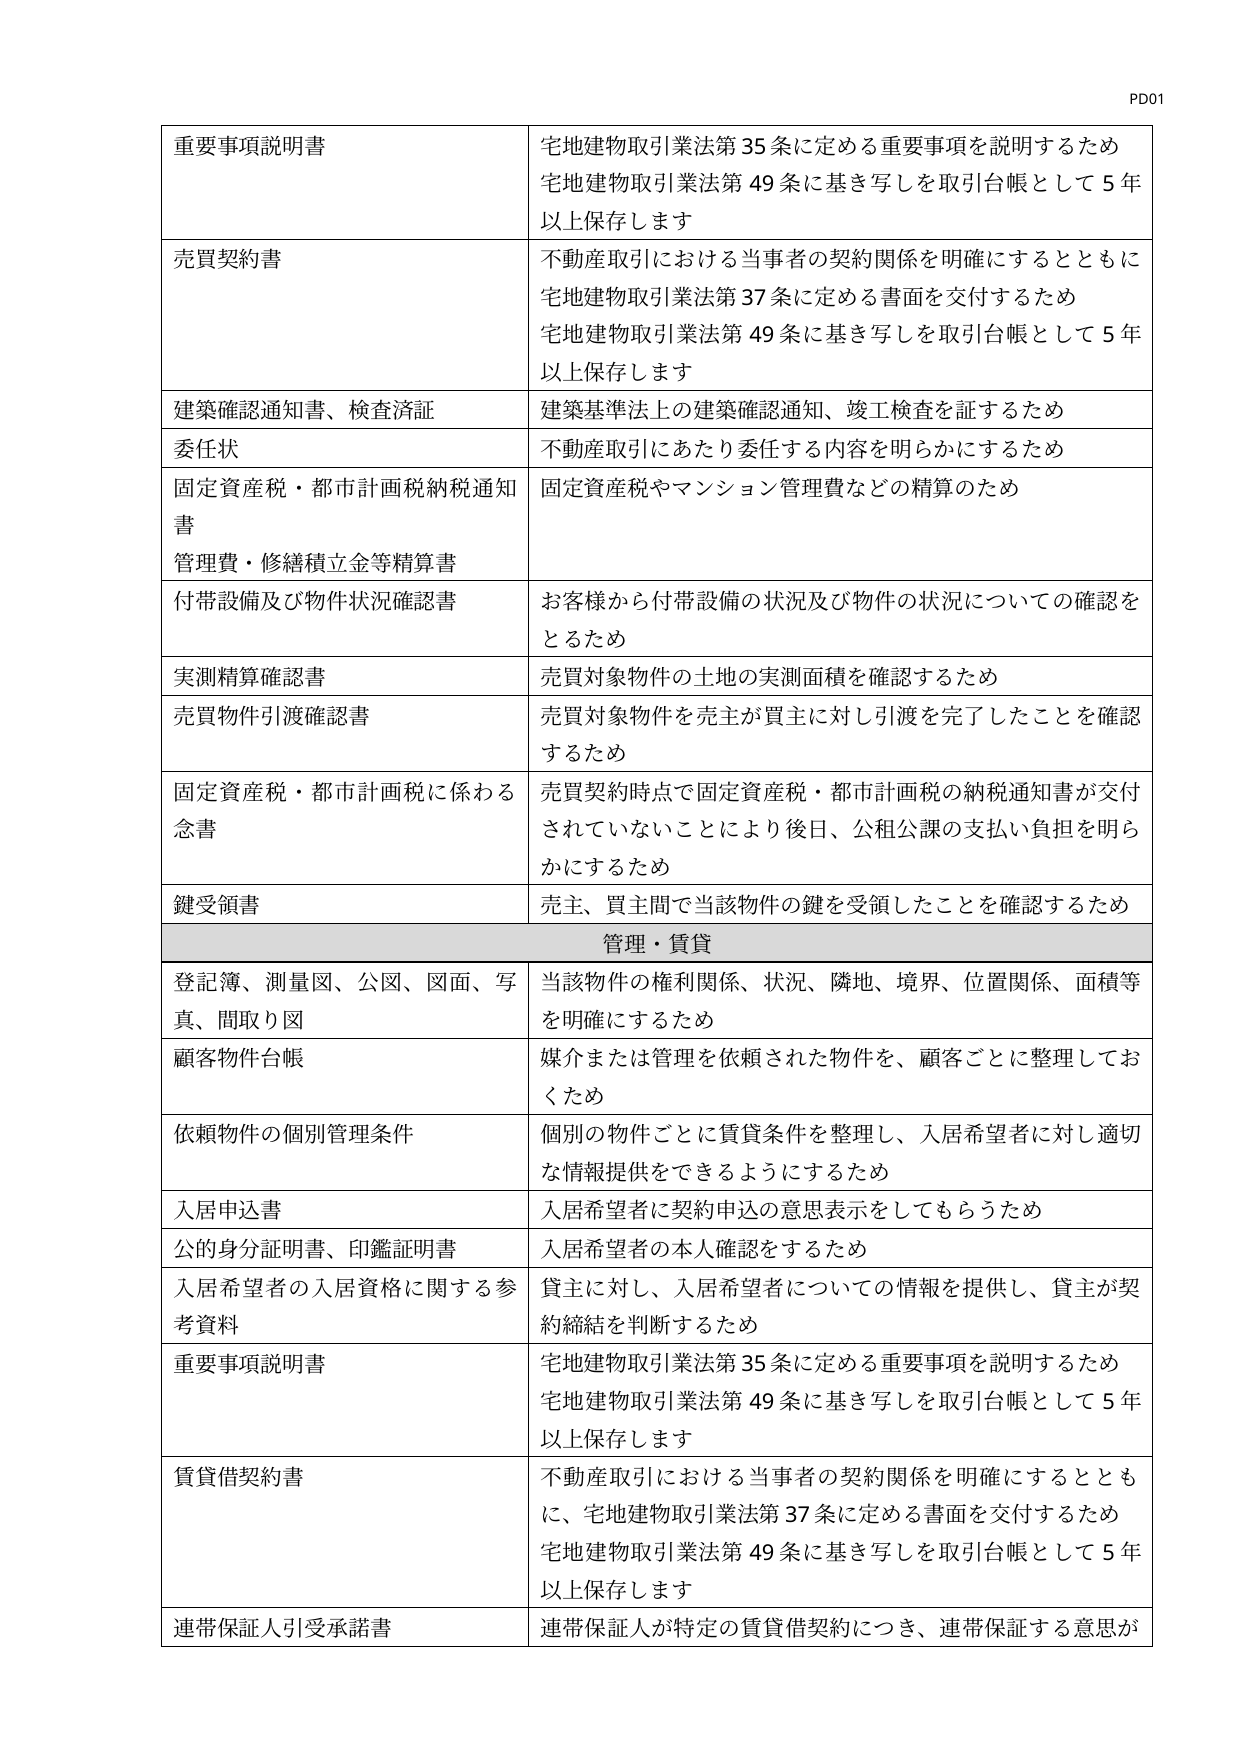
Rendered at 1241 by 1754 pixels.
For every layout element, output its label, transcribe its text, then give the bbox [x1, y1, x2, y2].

table_cell 管理・賃貸 [162, 924, 1152, 961]
table_cell 入居希望者の本人確認をするため [529, 1229, 1152, 1267]
table_cell 不動産取引における当事者の契約関係を明確にするとともに宅地建物取引業法第37条に定める書面を交付するため 宅地建物取引業法第49条に基き写しを取引台帳として5年以上保存します [529, 240, 1152, 389]
table_cell 入居申込書 [162, 1191, 528, 1228]
table_cell 建築基準法上の建築確認通知、竣工検査を証するため [529, 391, 1152, 428]
table_cell 売主、買主間で当該物件の鍵を受領したことを確認するため [529, 885, 1152, 923]
table_cell 個別の物件ごとに賃貸条件を整理し、入居希望者に対し適切な情報提供をできるようにするため [529, 1115, 1152, 1189]
table_cell 賃貸借契約書 [162, 1457, 528, 1607]
table_cell 固定資産税・都市計画税納税通知書 管理費・修繕積立金等精算書 [162, 468, 528, 580]
table_cell 依頼物件の個別管理条件 [162, 1115, 528, 1189]
table_cell 売買契約時点で固定資産税・都市計画税の納税通知書が交付されていないことにより後日、公租公課の支払い負担を明らかにするため [529, 772, 1152, 884]
table_cell 宅地建物取引業法第35条に定める重要事項を説明するため 宅地建物取引業法第49条に基き写しを取引台帳として5年以上保存します [529, 126, 1152, 238]
table_cell 売買対象物件の土地の実測面積を確認するため [529, 657, 1152, 695]
table_cell 貸主に対し、入居希望者についての情報を提供し、貸主が契約締結を判断するため [529, 1268, 1152, 1343]
table_cell 実測精算確認書 [162, 657, 528, 695]
table_cell 不動産取引にあたり委任する内容を明らかにするため [529, 429, 1152, 467]
table_cell 媒介または管理を依頼された物件を、顧客ごとに整理しておくため [529, 1039, 1152, 1113]
table_cell 入居希望者に契約申込の意思表示をしてもらうため [529, 1191, 1152, 1228]
table_cell 鍵受領書 [162, 885, 528, 923]
table_cell 売買対象物件を売主が買主に対し引渡を完了したことを確認するため [529, 696, 1152, 771]
table_cell 建築確認通知書、検査済証 [162, 391, 528, 428]
table_cell 重要事項説明書 [162, 126, 528, 238]
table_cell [529, 1608, 1152, 1646]
table_cell 公的身分証明書、印鑑証明書 [162, 1229, 528, 1267]
table_cell 登記簿、測量図、公図、図面、写真、間取り図 [162, 963, 528, 1037]
table_cell 顧客物件台帳 [162, 1039, 528, 1113]
table_cell 宅地建物取引業法第35条に定める重要事項を説明するため 宅地建物取引業法第49条に基き写しを取引台帳として5年以上保存します [529, 1344, 1152, 1456]
table_cell 重要事項説明書 [162, 1344, 528, 1456]
table_cell 売買物件引渡確認書 [162, 696, 528, 771]
table_cell 固定資産税やマンション管理費などの精算のため [529, 468, 1152, 580]
table_cell 当該物件の権利関係、状況、隣地、境界、位置関係、面積等を明確にするため [529, 963, 1152, 1037]
table_cell お客様から付帯設備の状況及び物件の状況についての確認をとるため [529, 581, 1152, 656]
table_cell 連帯保証人引受承諾書 [162, 1608, 528, 1646]
table_cell 付帯設備及び物件状況確認書 [162, 581, 528, 656]
table_cell 売買契約書 [162, 240, 528, 389]
table_cell 入居希望者の入居資格に関する参考資料 [162, 1268, 528, 1343]
table_cell 不動産取引における当事者の契約関係を明確にするとともに、宅地建物取引業法第37条に定める書面を交付するため 宅地建物取引業法第49条に基き写しを取引台帳として5年以上保存します [529, 1457, 1152, 1607]
table_cell 委任状 [162, 429, 528, 467]
table_cell 固定資産税・都市計画税に係わる念書 [162, 772, 528, 884]
